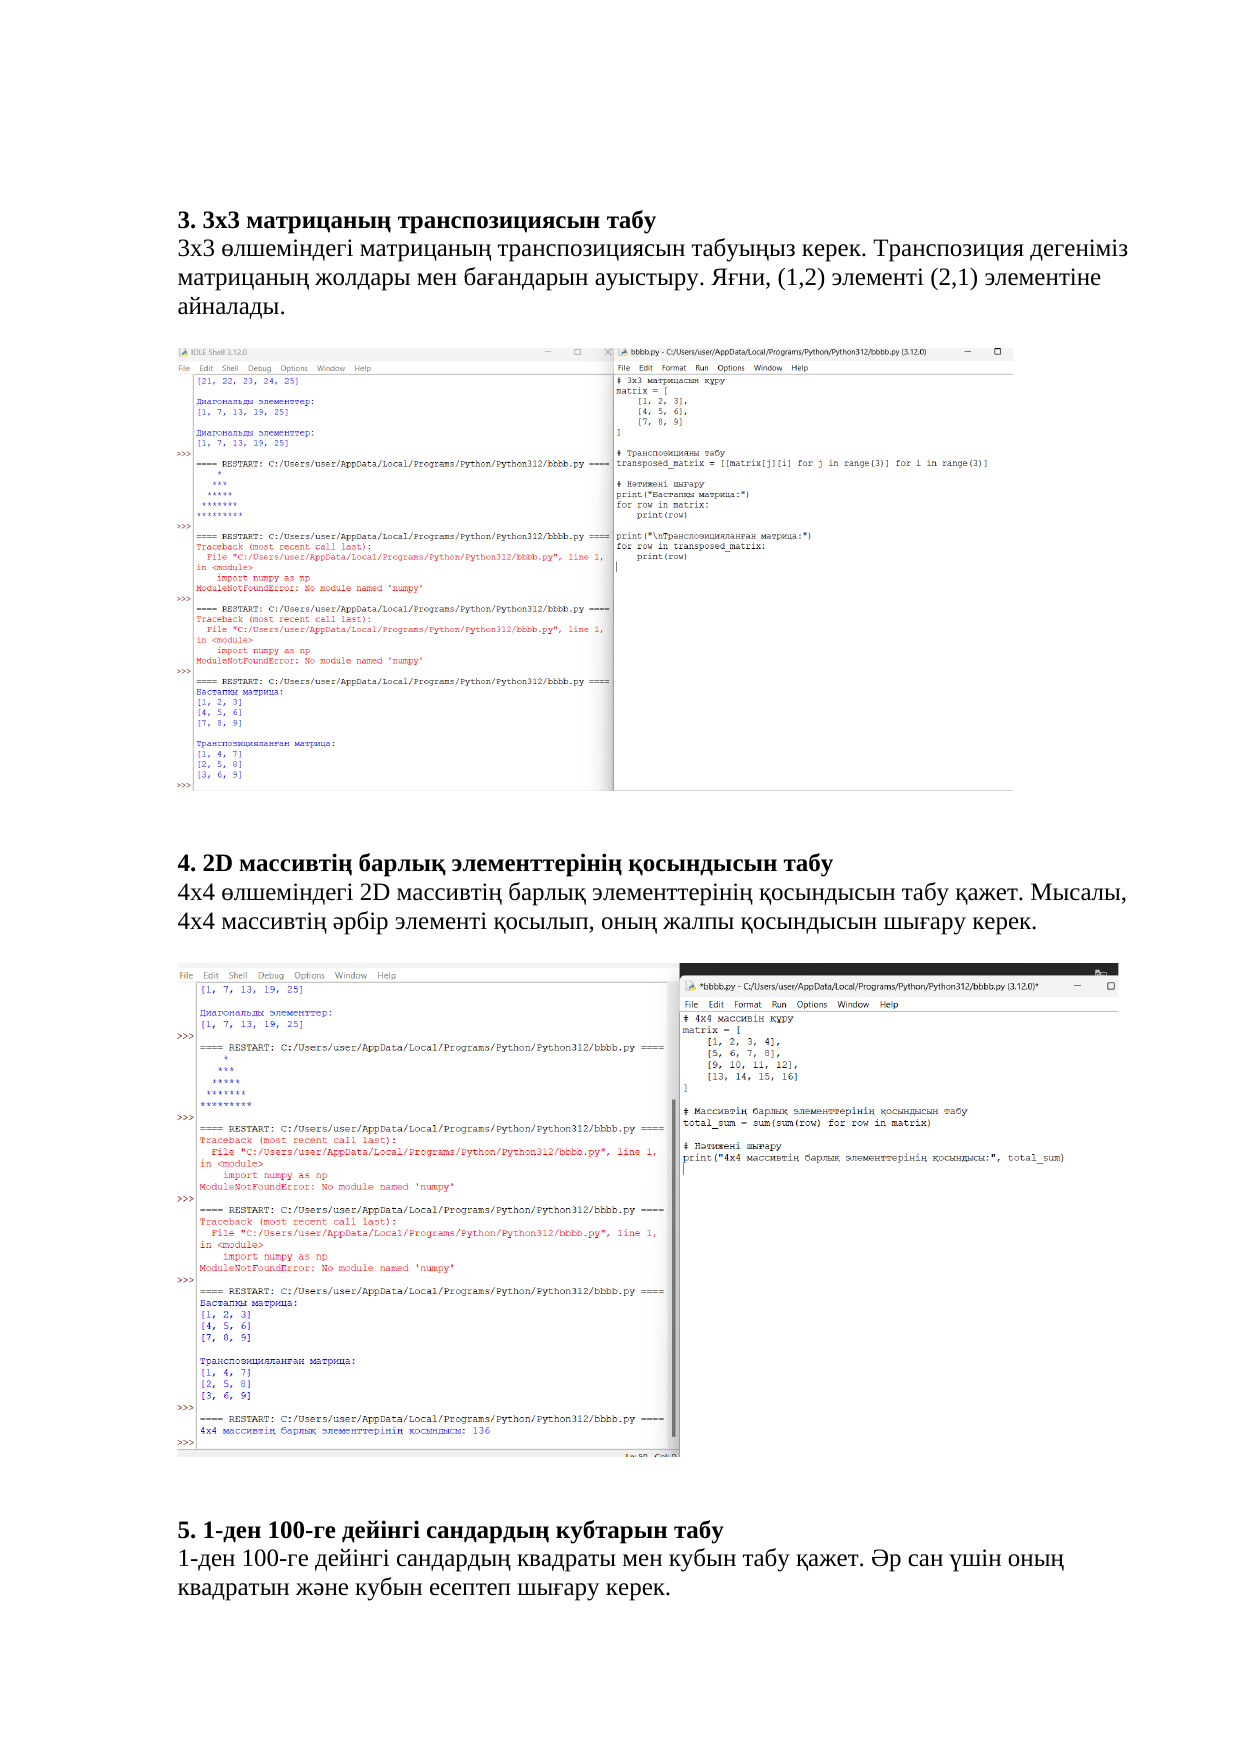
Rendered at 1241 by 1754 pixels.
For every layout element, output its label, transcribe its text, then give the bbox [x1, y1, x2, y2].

picture [177, 963, 1119, 1457]
text 3. 3x3 матрицаның транспозициясын табу [177, 205, 1152, 233]
text 4x4 өлшеміндегі 2D массивтің барлық элементтерінің қосындысын табу қажет. Мысалы, 4x4 массивтің әрбір элементі қосылып, оның жалпы қосындысын шығару керек. [177, 877, 1152, 934]
text 1-ден 100-ге дейінгі сандардың квадраты мен кубын табу қажет. Әр сан үшін оның квадратын және кубын есептеп шығару керек. [177, 1543, 1152, 1601]
picture [177, 348, 1013, 791]
text 4. 2D массивтің барлық элементтерінің қосындысын табу [177, 848, 1152, 877]
text 3x3 өлшеміндегі матрицаның транспозициясын табуыңыз керек. Транспозиция дегеніміз матрицаның жолдары мен бағандарын ауыстыру. Яғни, (1,2) элементі (2,1) элементіне айналады. [177, 233, 1152, 320]
text 5. 1-ден 100-ге дейінгі сандардың кубтарын табу [177, 1515, 1152, 1543]
